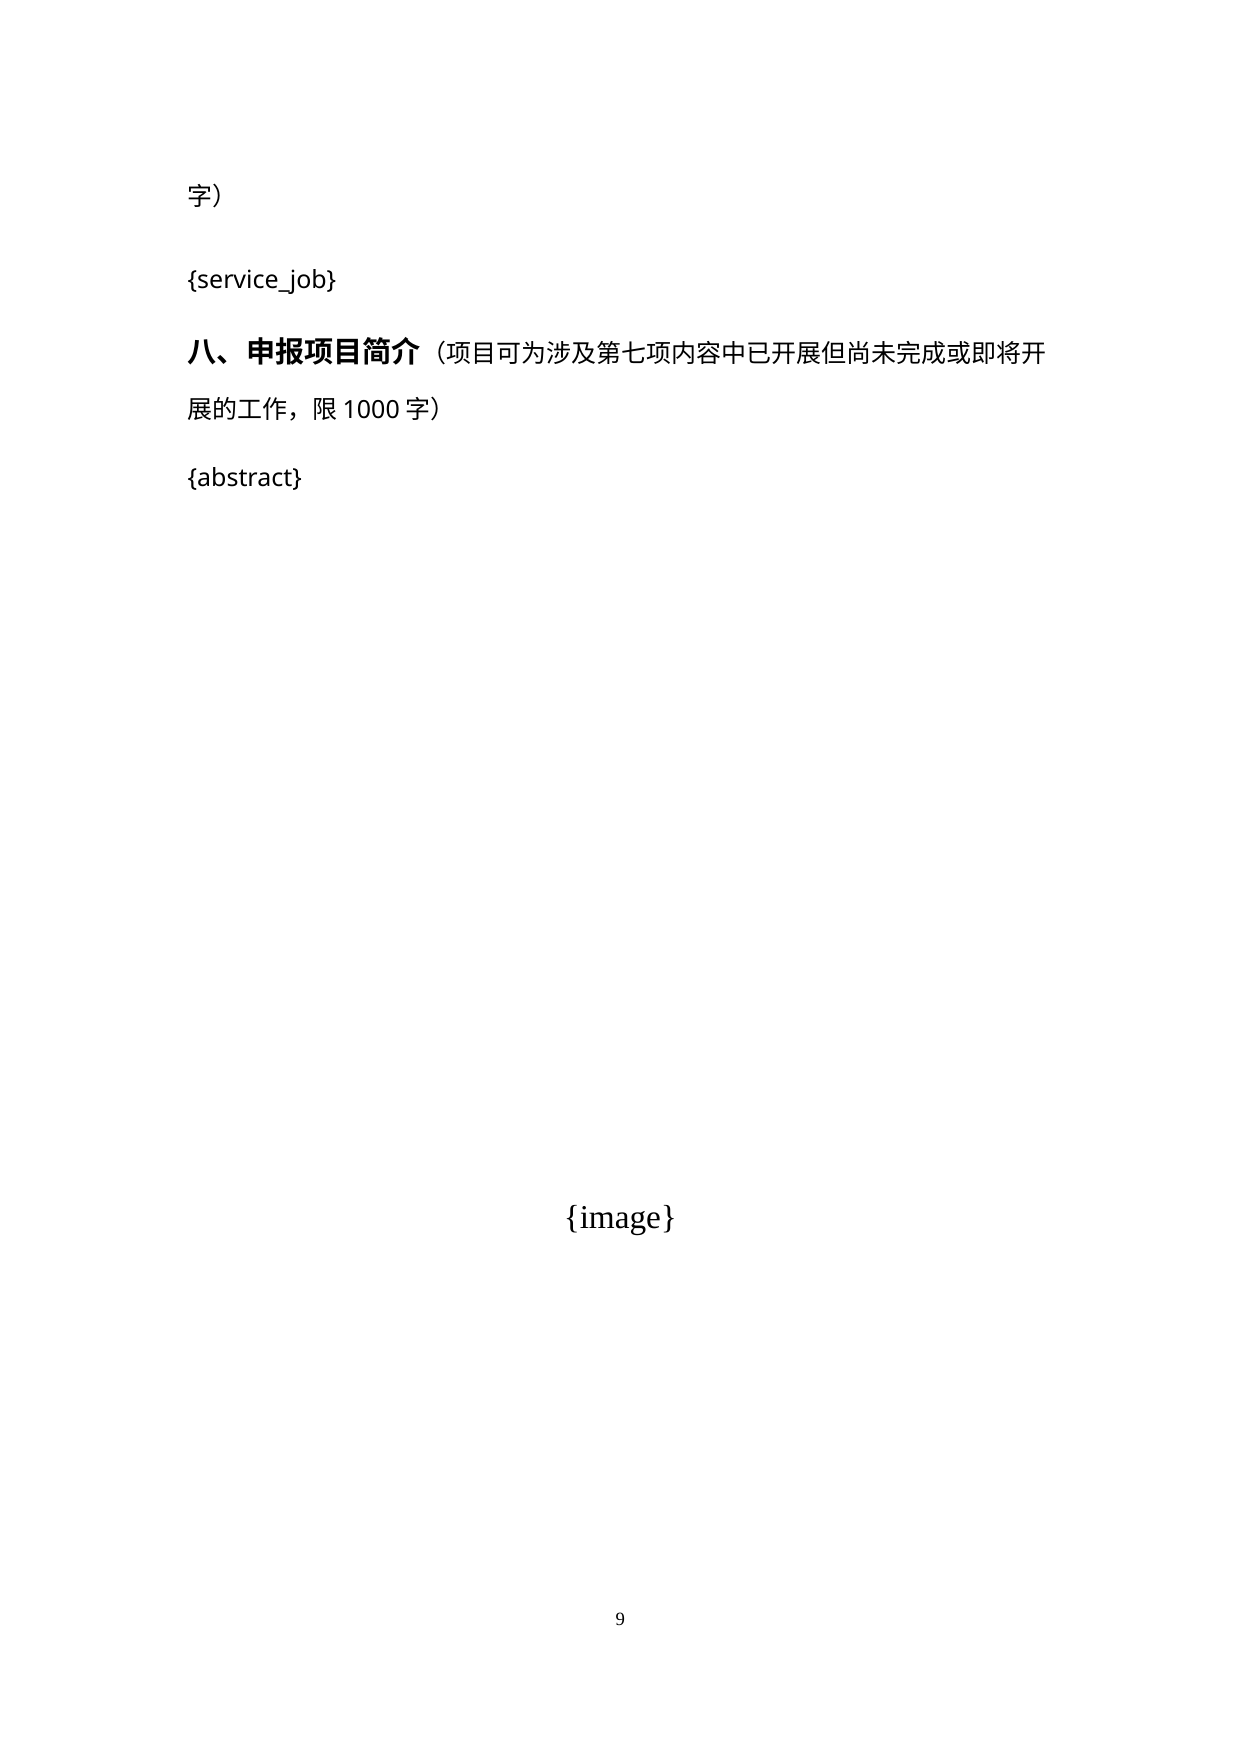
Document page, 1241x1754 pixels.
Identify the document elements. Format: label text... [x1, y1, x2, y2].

text 八、申报项目简介（项目可为涉及第七项内容中已开展但尚未完成或即将开展的工作，限1000字） [187, 329, 1053, 425]
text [187, 162, 1053, 227]
text {abstract} [187, 460, 1053, 494]
text {service_job} [187, 261, 1053, 295]
text {image} [187, 1184, 1053, 1249]
